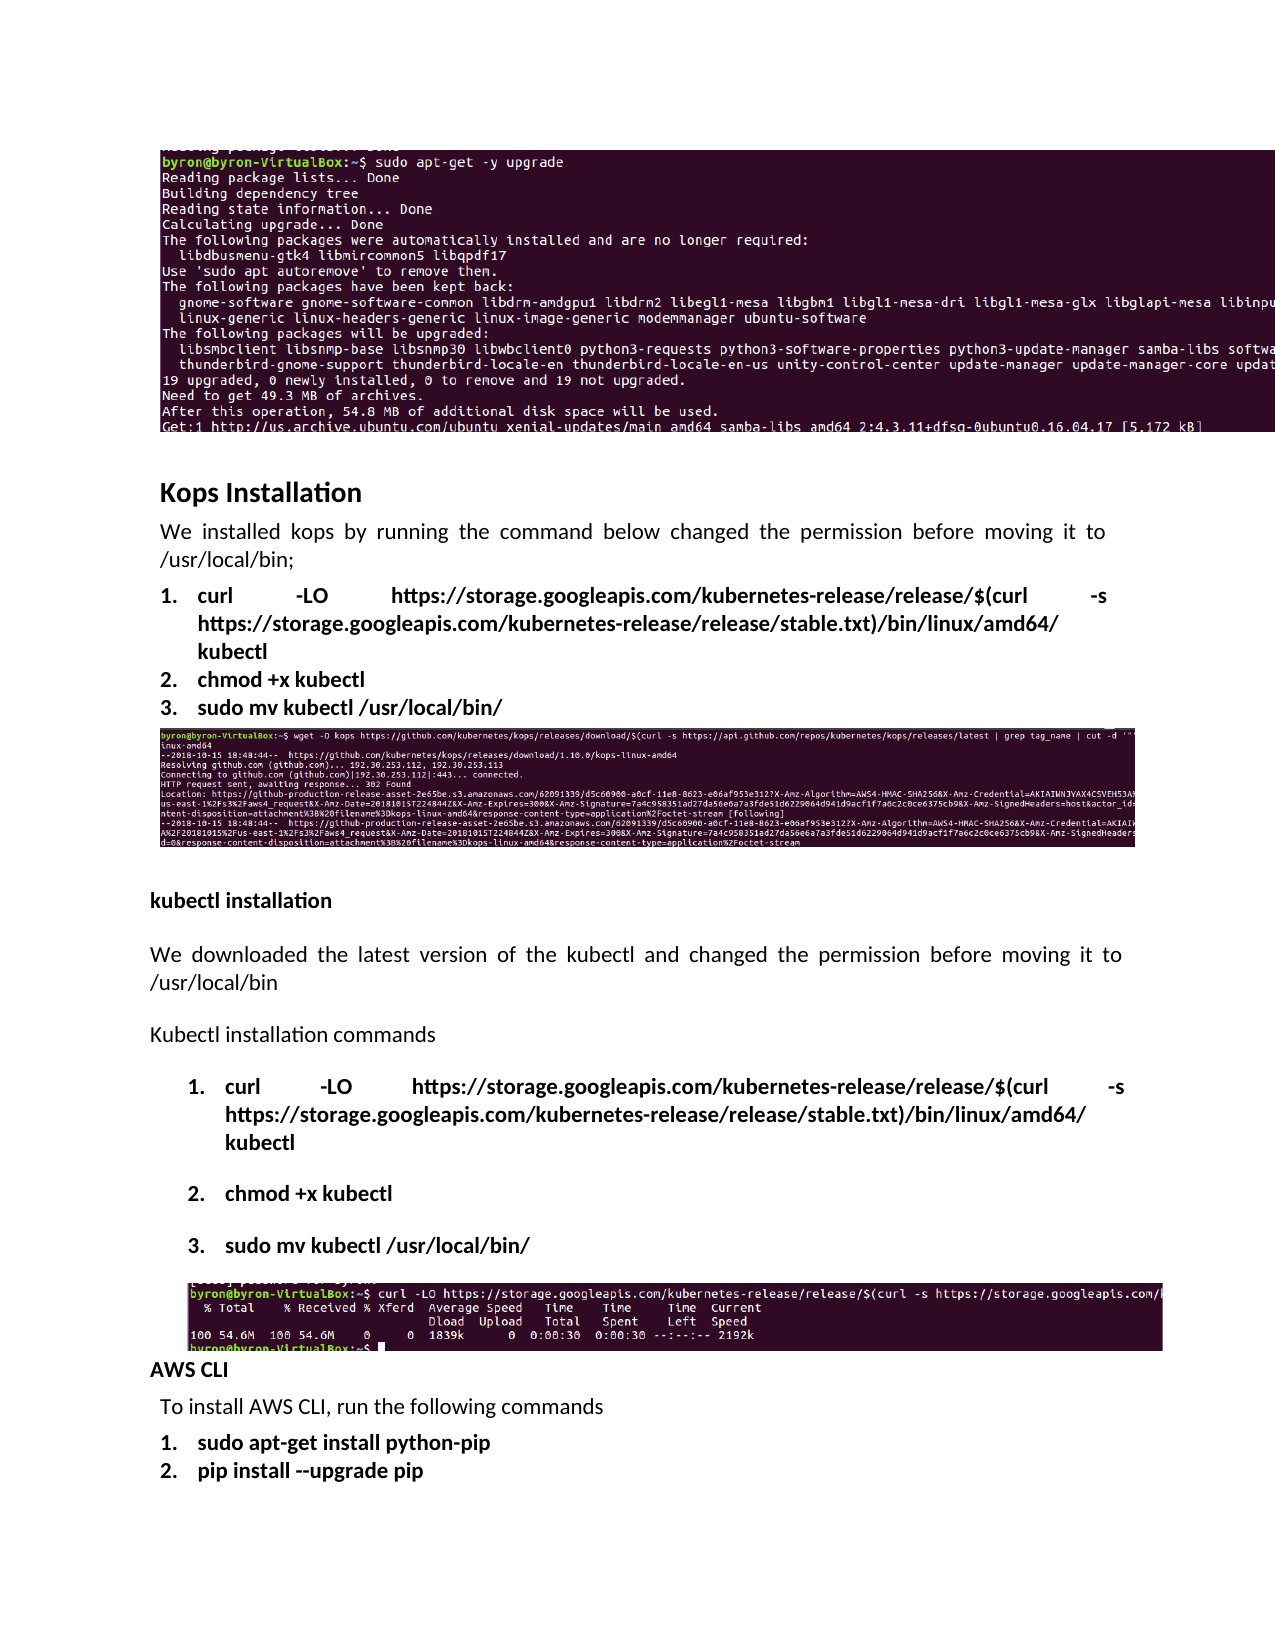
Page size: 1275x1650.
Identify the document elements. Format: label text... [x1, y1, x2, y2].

list curl -LO https://storage.googleapis.com/kubernetes-release/release/$(curl -s https://storage.googleapis.com/kubernetes-release/release/stable.txt)/bin/linux/amd64/kubectl [187, 1072, 1125, 1156]
text Kops Installation [160, 474, 1107, 510]
list sudo apt-get install python-pip [160, 1428, 1107, 1456]
list chmod +x kubectl [160, 665, 1107, 693]
text We downloaded the latest version of the kubectl and changed the permission before moving it to /usr/local/bin [150, 940, 1125, 996]
list sudo mv kubectl /usr/local/bin/ [187, 1231, 1125, 1259]
picture [160, 728, 1135, 847]
subtitle kubectl installation [150, 886, 1125, 914]
text To install AWS CLI, run the following commands [160, 1392, 1107, 1421]
list curl -LO https://storage.googleapis.com/kubernetes-release/release/$(curl -s https://storage.googleapis.com/kubernetes-release/release/stable.txt)/bin/linux/amd64/kubectl [160, 581, 1107, 665]
text Kubectl installation commands [150, 1020, 1125, 1048]
list sudo mv kubectl /usr/local/bin/ [160, 693, 1107, 721]
subtitle AWS CLI [150, 1355, 1125, 1383]
list chmod +x kubectl [187, 1179, 1125, 1208]
picture [187, 1283, 1163, 1351]
text We installed kops by running the command below changed the permission before moving it to /usr/local/bin; [160, 517, 1107, 573]
picture [160, 150, 1275, 432]
list pip install --upgrade pip [160, 1456, 1107, 1484]
